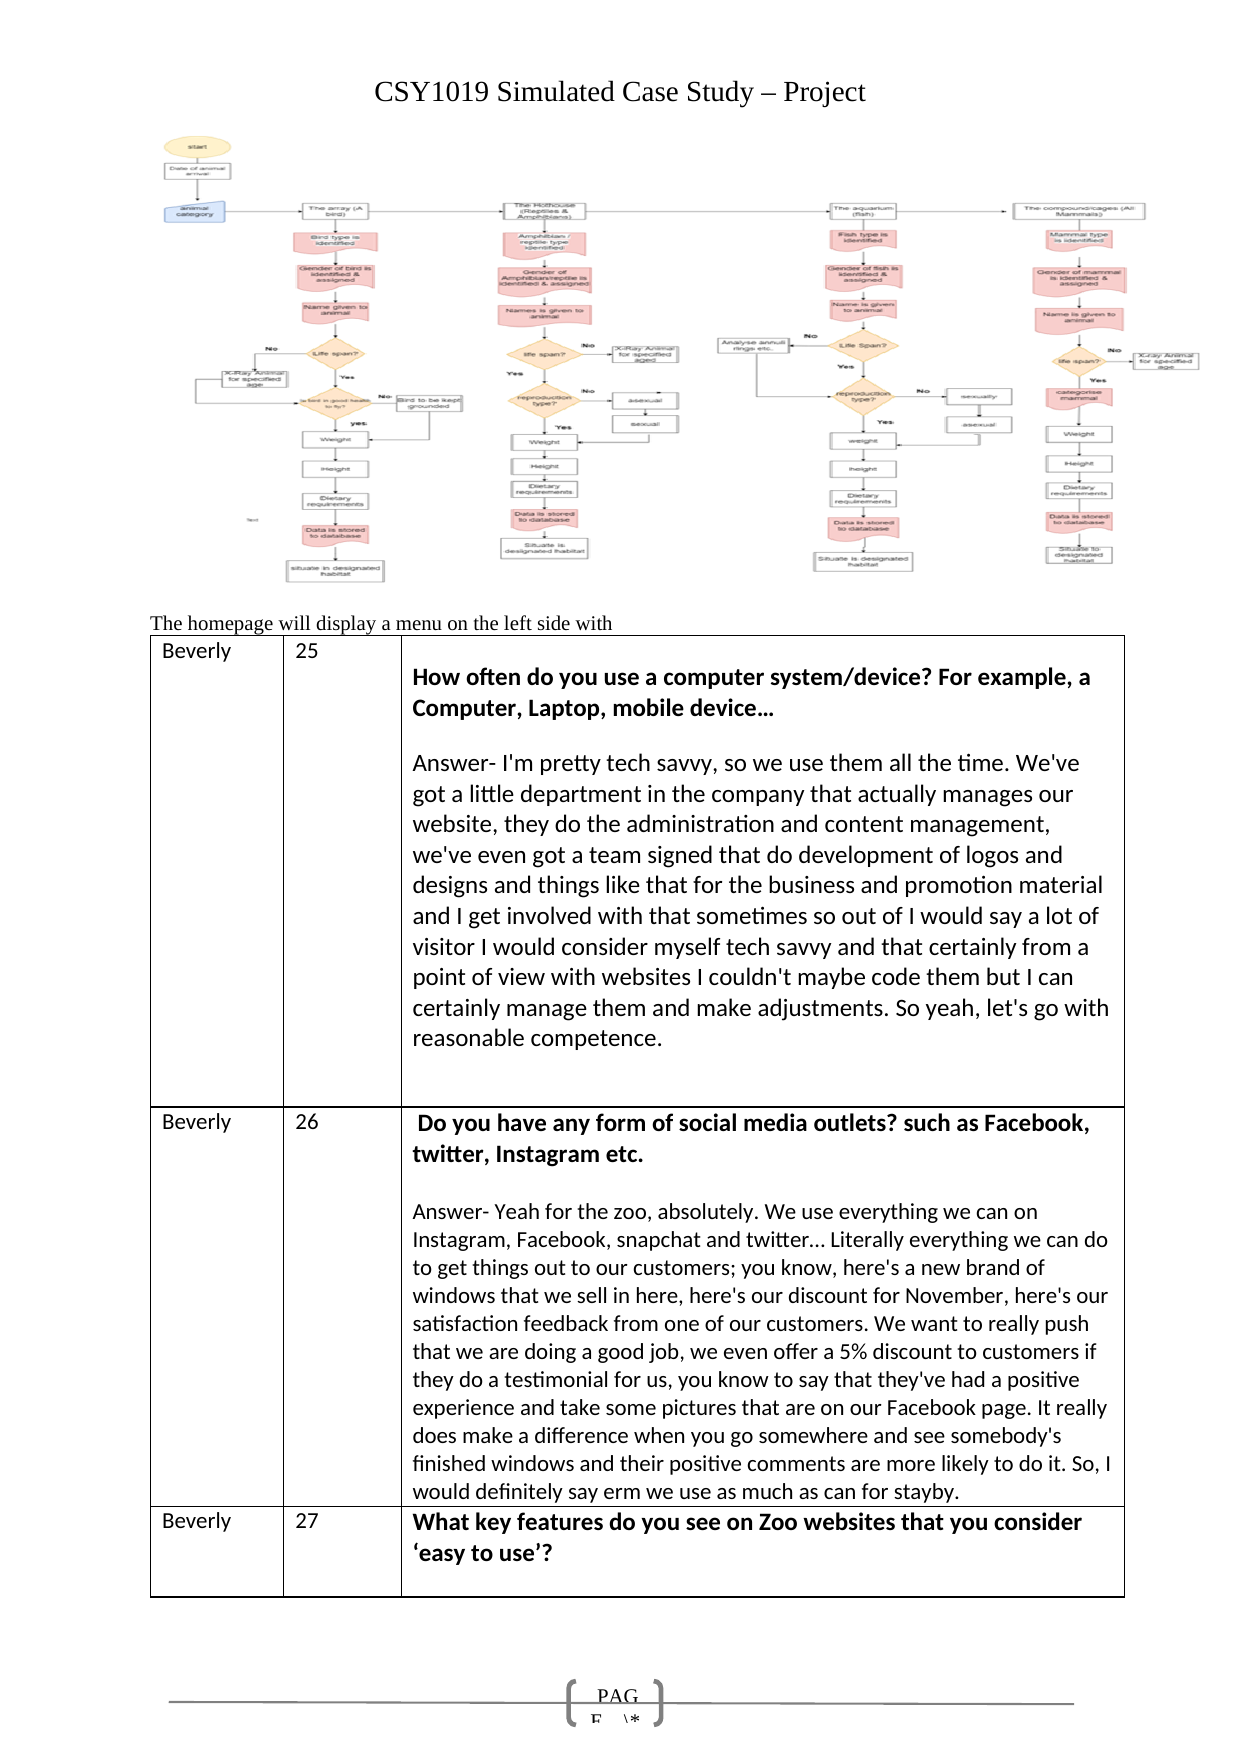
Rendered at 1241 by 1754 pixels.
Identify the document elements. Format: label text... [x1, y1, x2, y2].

table_cell Do you have any form of social media outlets? such as Facebook, twitter, Instagram etc. Answer- Yeah for the zoo, absolutely. We use everything we can on Instagram, Facebook, snapchat and twitter… Literally everything we can do to get things out to our customers; you know, here's a new brand of windows that we sell in here, here's our discount for November, here's our satisfaction feedback from one of our customers. We want to really push that we are doing a good job, we even offer a 5% discount to customers if they do a testimonial for us, you know to say that they've had a positive experience and take some pictures that are on our Facebook page. It really does make a difference when you go somewhere and see somebody's finished windows and their positive comments are more likely to do it. So, I would definitely say erm we use as much as can for stayby. [402, 1108, 1124, 1506]
table_cell What key features do you see on Zoo websites that you consider ‘easy to use’? Answer- Erm, obviously at the moment there isn't one but just as we've mentioned Ken if the system is produced, and user friendliness is very very important and erm being able to book your tickets in advance. I’ve been told there's some real problems, I always have it because I’m a sponsor so I’ve got my pass that comes through that, but I have seen erm at peak time big queue and I do think that frustrates people so a key feature I’d like to see definitely is purchasing to get people through the door. [402, 1507, 1124, 1596]
table_cell 27 [284, 1507, 401, 1596]
picture [150, 133, 1213, 588]
table_cell Beverly [151, 636, 283, 1106]
table_cell Beverly [151, 1108, 283, 1506]
table_cell Beverly [151, 1507, 283, 1596]
table_cell 26 [284, 1108, 401, 1506]
table_cell 25 [284, 636, 401, 1106]
table_cell How often do you use a computer system/device? For example, a Computer, Laptop, mobile device… Answer- I'm pretty tech savvy, so we use them all the time. We've got a little department in the company that actually manages our website, they do the administration and content management, we've even got a team signed that do development of logos and designs and things like that for the business and promotion material and I get involved with that sometimes so out of I would say a lot of visitor I would consider myself tech savvy and that certainly from a point of view with websites I couldn't maybe code them but I can certainly manage them and make adjustments. So yeah, let's go with reasonable competence. [402, 636, 1124, 1106]
